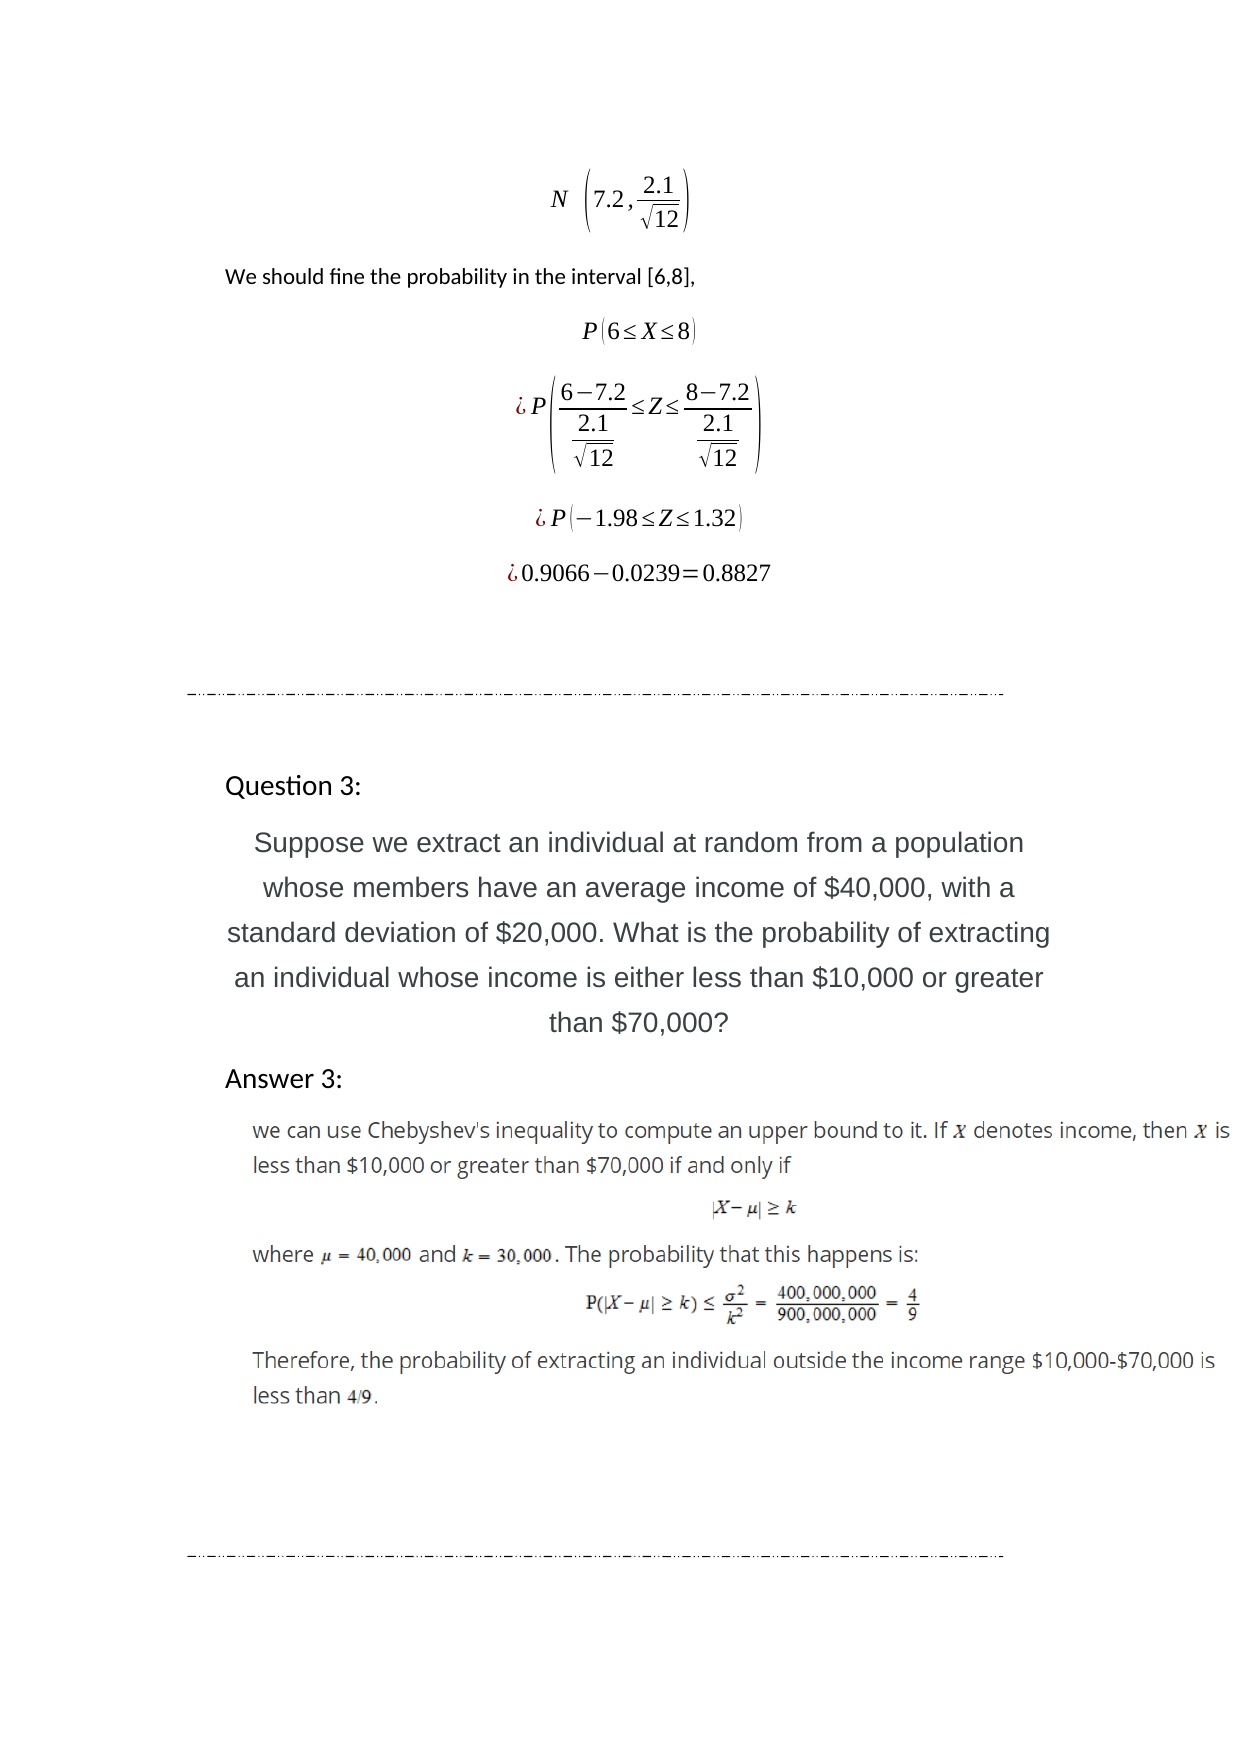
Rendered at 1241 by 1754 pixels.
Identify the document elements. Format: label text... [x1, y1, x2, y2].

text Question 3: [225, 766, 1053, 803]
text Answer 3: [225, 1059, 1053, 1097]
picture [225, 1116, 1241, 1440]
text We should fine the probability in the interval [6,8], [225, 257, 1053, 295]
text Suppose we extract an individual at random from a population whose members have an average income of $40,000, with a standard deviation of $20,000. What is the probability of extracting an individual whose income is either less than $10,000 or greater than $70,000? [225, 823, 1053, 1041]
